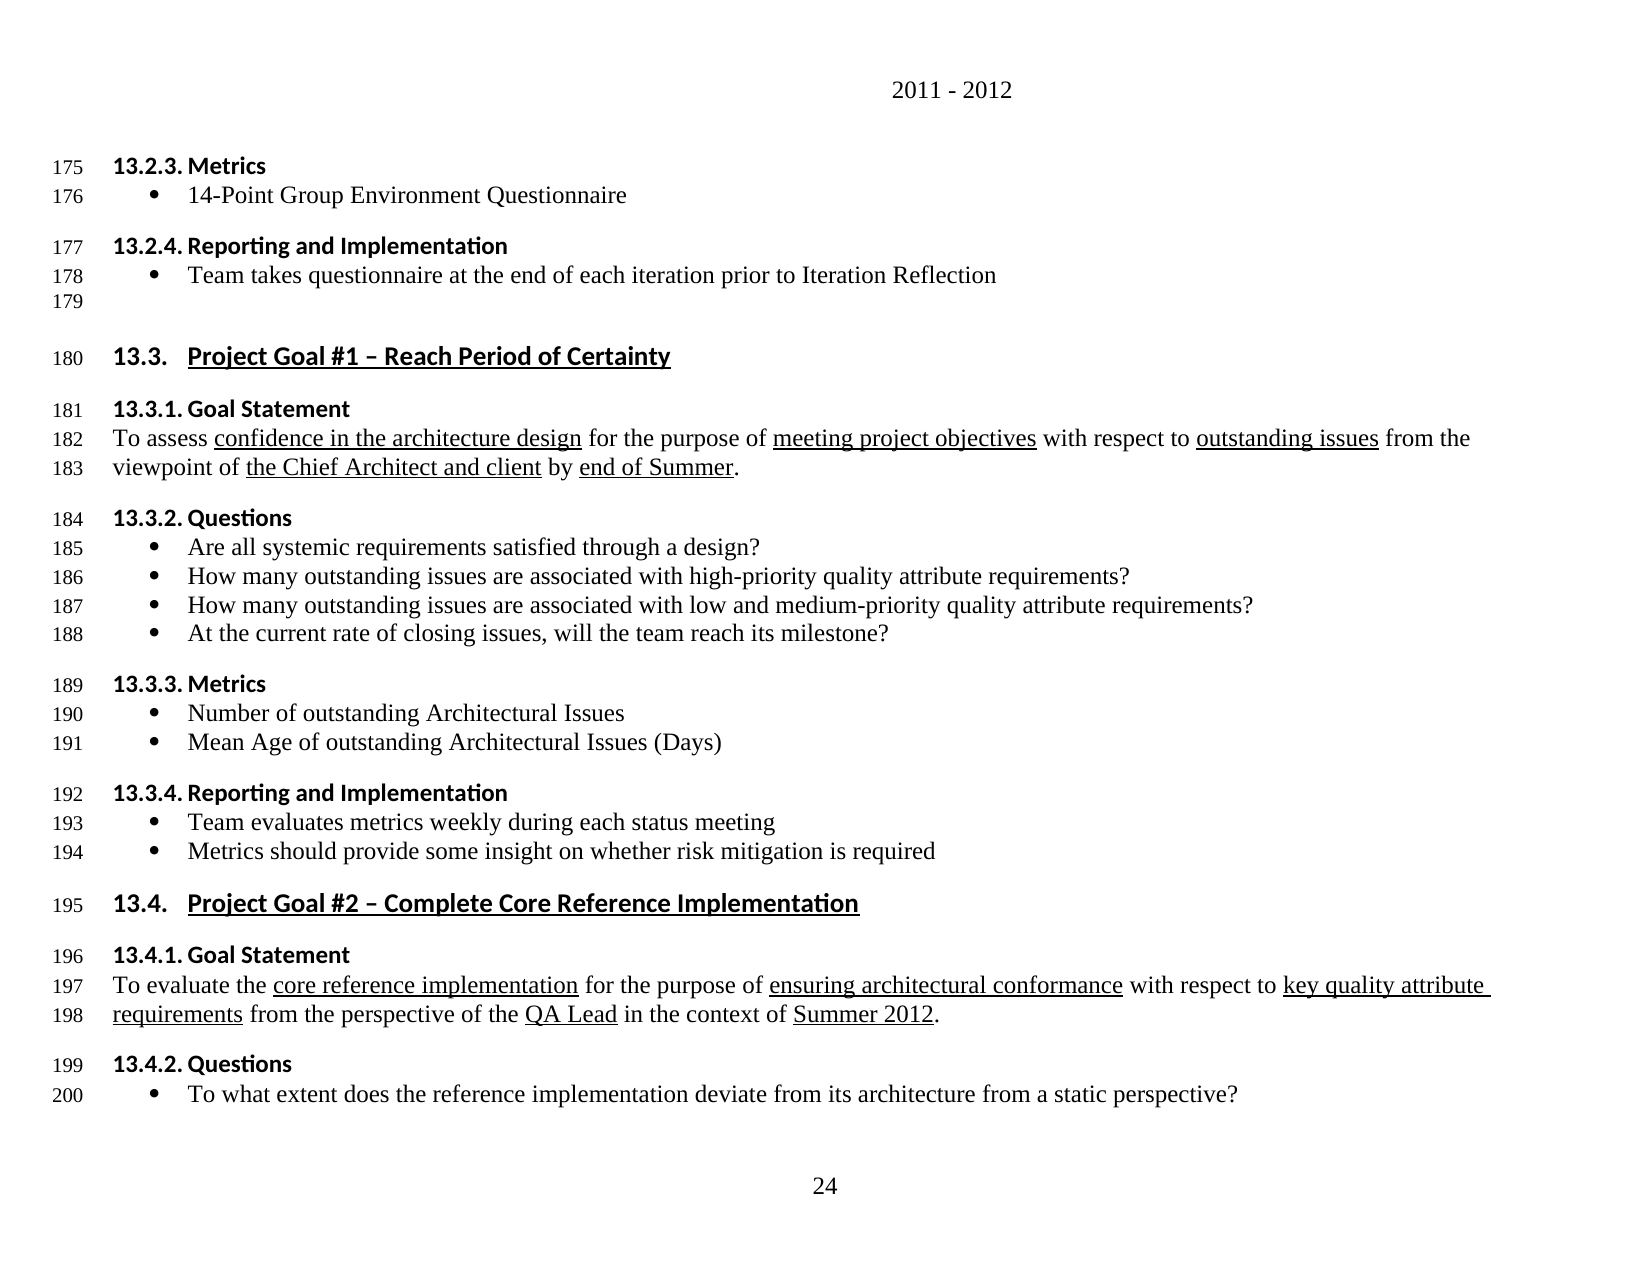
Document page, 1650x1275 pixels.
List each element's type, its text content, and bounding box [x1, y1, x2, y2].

subtitle Metrics [112, 668, 1537, 698]
list How many outstanding issues are associated with low and medium-priority quality attribute requirements? [150, 590, 1537, 618]
list Number of outstanding Architectural Issues [150, 698, 1537, 727]
text To assess confidence in the architecture design for the purpose of meeting project objectives with respect to outstanding issues from the viewpoint of the Chief Architect and client by end of Summer. [112, 423, 1537, 481]
list How many outstanding issues are associated with high-priority quality attribute requirements? [150, 561, 1537, 590]
subtitle Reporting and Implementation [112, 230, 1537, 261]
list Team takes questionnaire at the end of each iteration prior to Iteration Reflection [150, 261, 1537, 289]
list Metrics should provide some insight on whether risk mitigation is required [150, 836, 1537, 865]
subtitle Metrics [112, 150, 1537, 181]
list Are all systemic requirements satisfied through a design? [150, 532, 1537, 561]
subtitle Project Goal #1 – Reach Period of Certainty [112, 339, 1537, 372]
list At the current rate of closing issues, will the team reach its milestone? [150, 618, 1537, 647]
list Team evaluates metrics weekly during each status meeting [150, 807, 1537, 836]
subtitle Reporting and Implementation [112, 777, 1537, 807]
subtitle Project Goal #2 – Complete Core Reference Implementation [112, 886, 1537, 919]
list Mean Age of outstanding Architectural Issues (Days) [150, 727, 1537, 756]
subtitle Goal Statement [112, 393, 1537, 423]
subtitle Questions [112, 1048, 1537, 1079]
list 14-Point Group Environment Questionnaire [150, 181, 1537, 209]
list To what extent does the reference implementation deviate from its architecture from a static perspective? [150, 1079, 1537, 1108]
text To evaluate the core reference implementation for the purpose of ensuring architectural conformance with respect to key quality attribute requirements from the perspective of the QA Lead in the context of Summer 2012. [112, 970, 1537, 1028]
subtitle Questions [112, 502, 1537, 532]
subtitle Goal Statement [112, 939, 1537, 970]
